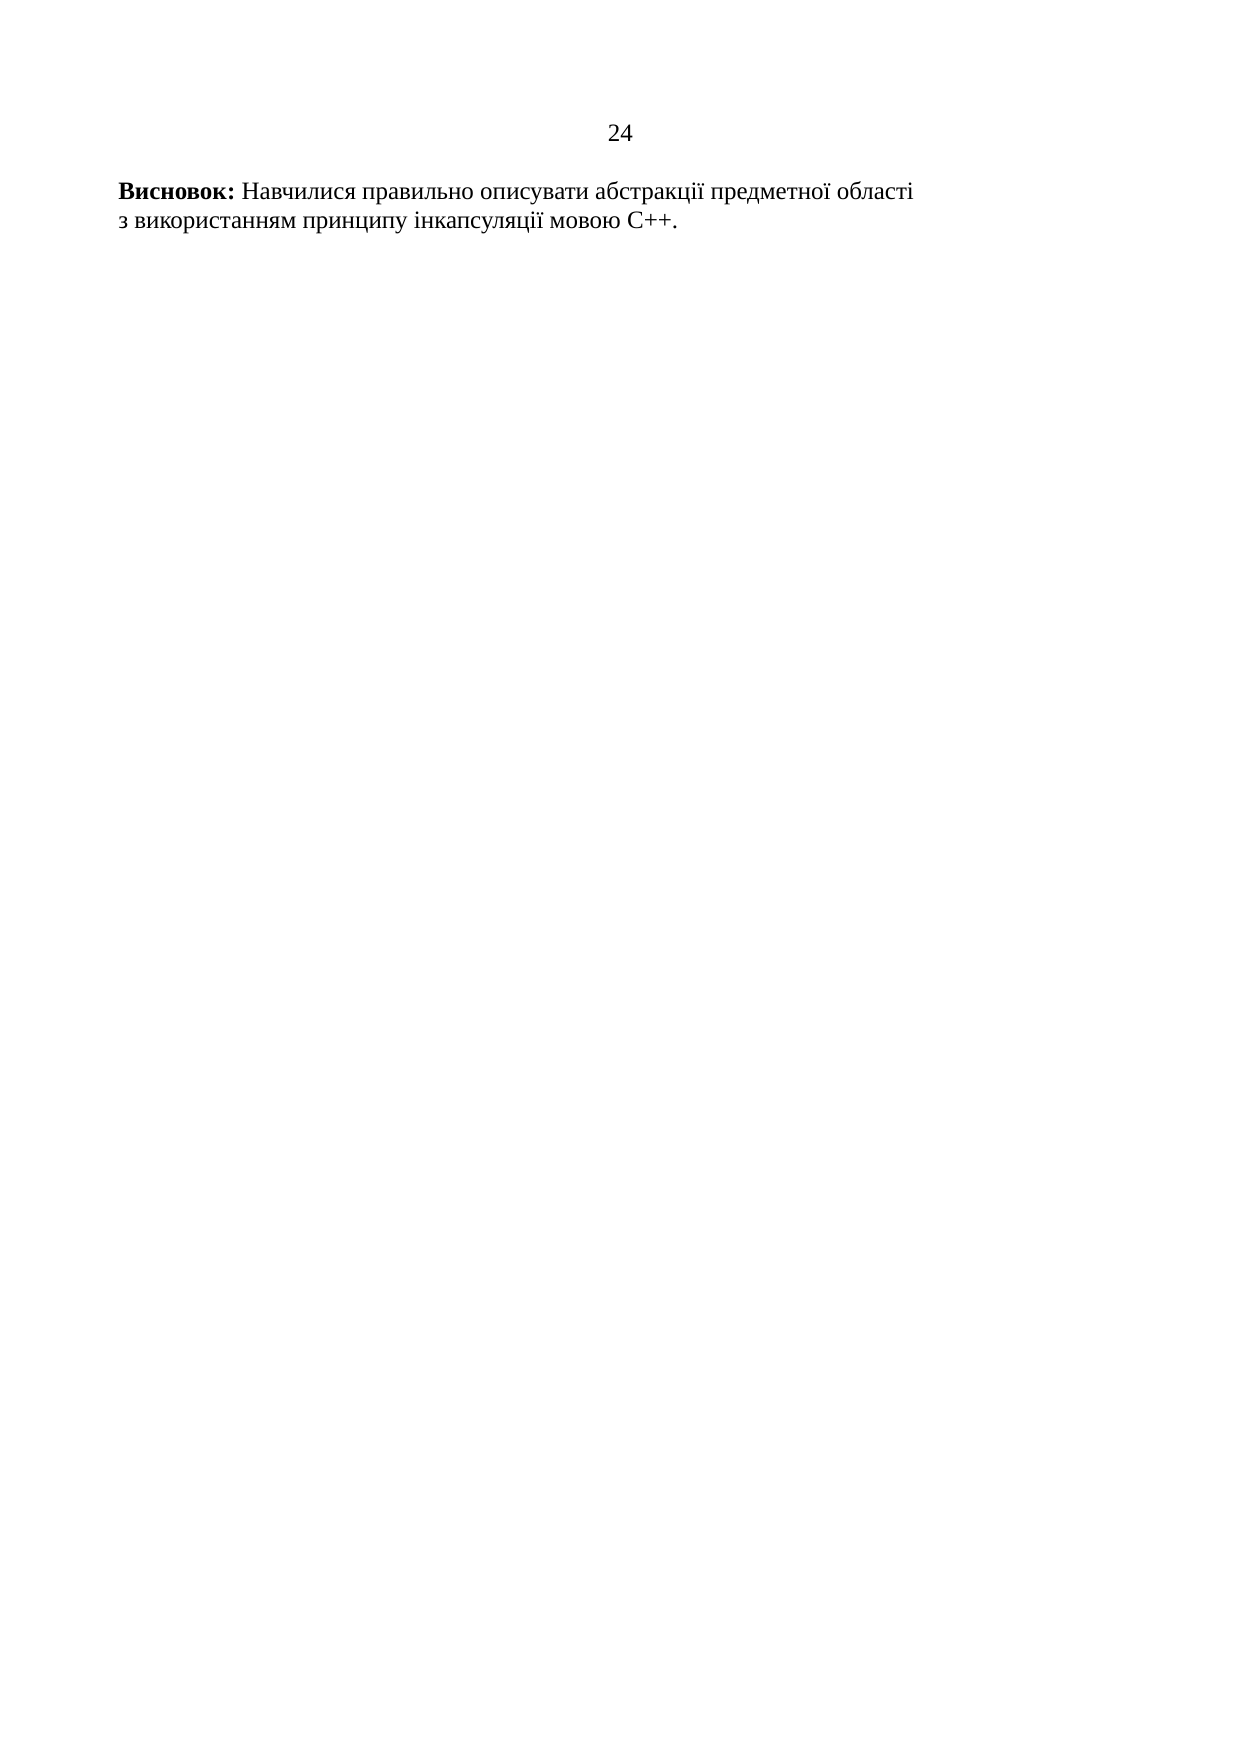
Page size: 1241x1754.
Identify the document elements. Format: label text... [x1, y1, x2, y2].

text Висновок: Навчилися правильно описувати абстракції предметної області з використанням принципу інкапсуляції мовою С++. [118, 176, 1122, 234]
